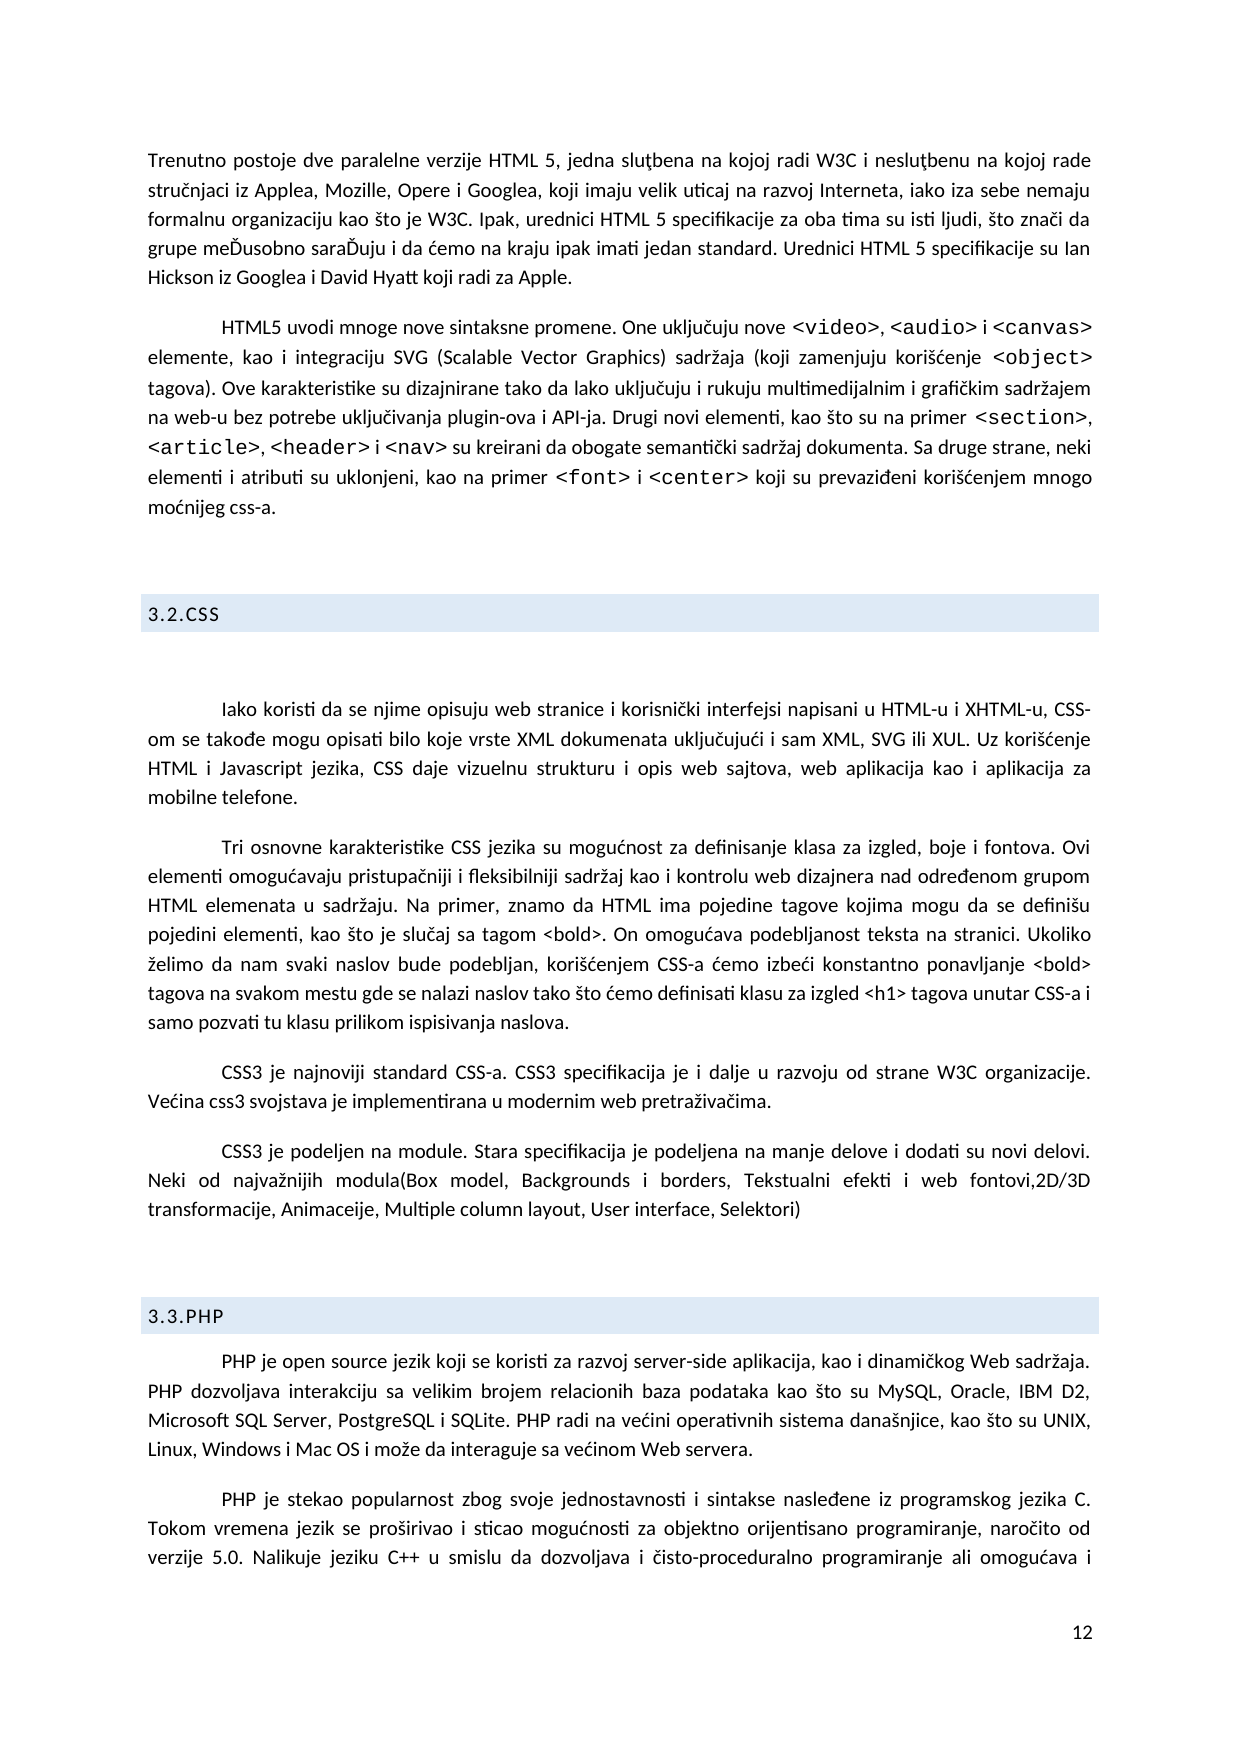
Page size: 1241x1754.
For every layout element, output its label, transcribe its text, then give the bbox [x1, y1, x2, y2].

text CSS3 je najnoviji standard CSS-a. CSS3 specifikacija je i dalje u razvoju od strane W3C organizacije. Većina css3 svojstava je implementirana u modernim web pretraživačima. [148, 1059, 1093, 1114]
subtitle 3.2.CSS [148, 601, 1093, 626]
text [148, 1486, 1093, 1570]
text HTML5 uvodi mnoge nove sintaksne promene. One uključuju nove <video>, <audio> i <canvas> elemente, kao i integraciju SVG (Scalable Vector Graphics) sadržaja (koji zamenjuju korišćenje <object> tagova). Ove karakteristike su dizajnirane tako da lako uključuju i rukuju multimedijalnim i grafičkim sadržajem na web-u bez potrebe uključivanja plugin-ova i API-ja. Drugi novi elementi, kao što su na primer <section>, <article>, <header> i <nav> su kreirani da obogate semantički sadržaj dokumenta. Sa druge strane, neki elementi i atributi su uklonjeni, kao na primer <font> i <center> koji su prevaziđeni korišćenjem mnogo moćnijeg css-a. [148, 314, 1093, 520]
subtitle 3.3.PHP [148, 1303, 1093, 1328]
text CSS3 je podeljen na module. Stara specifikacija je podeljena na manje delove i dodati su novi delovi. Neki od najvažnijih modula(Box model, Backgrounds i borders, Tekstualni efekti i web fontovi,2D/3D transformacije, Animaceije, Multiple column layout, User interface, Selektori) [148, 1138, 1093, 1222]
text Iako koristi da se njime opisuju web stranice i korisnički interfejsi napisani u HTML-u i XHTML-u, CSS-om se takođe mogu opisati bilo koje vrste XML dokumenata uključujući i sam XML, SVG ili XUL. Uz korišćenje HTML i Javascript jezika, CSS daje vizuelnu strukturu i opis web sajtova, web aplikacija kao i aplikacija za mobilne telefone. [148, 697, 1093, 809]
text Tri osnovne karakteristike CSS jezika su mogućnost za definisanje klasa za izgled, boje i fontova. Ovi elementi omogućavaju pristupačniji i fleksibilniji sadržaj kao i kontrolu web dizajnera nad određenom grupom HTML elemenata u sadržaju. Na primer, znamo da HTML ima pojedine tagove kojima mogu da se definišu pojedini elementi, kao što je slučaj sa tagom <bold>. On omogućava podebljanost teksta na stranici. Ukoliko želimo da nam svaki naslov bude podebljan, korišćenjem CSS-a ćemo izbeći konstantno ponavljanje <bold> tagova na svakom mestu gde se nalazi naslov tako što ćemo definisati klasu za izgled <h1> tagova unutar CSS-a i samo pozvati tu klasu prilikom ispisivanja naslova. [148, 834, 1093, 1034]
text PHP je open source jezik koji se koristi za razvoj server-side aplikacija, kao i dinamičkog Web sadržaja. PHP dozvoljava interakciju sa velikim brojem relacionih baza podataka kao što su MySQL, Oracle, IBM D2, Microsoft SQL Server, PostgreSQL i SQLite. PHP radi na većini operativnih sistema današnjice, kao što su UNIX, Linux, Windows i Mac OS i može da interaguje sa većinom Web servera. [148, 1349, 1093, 1462]
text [148, 148, 1093, 290]
